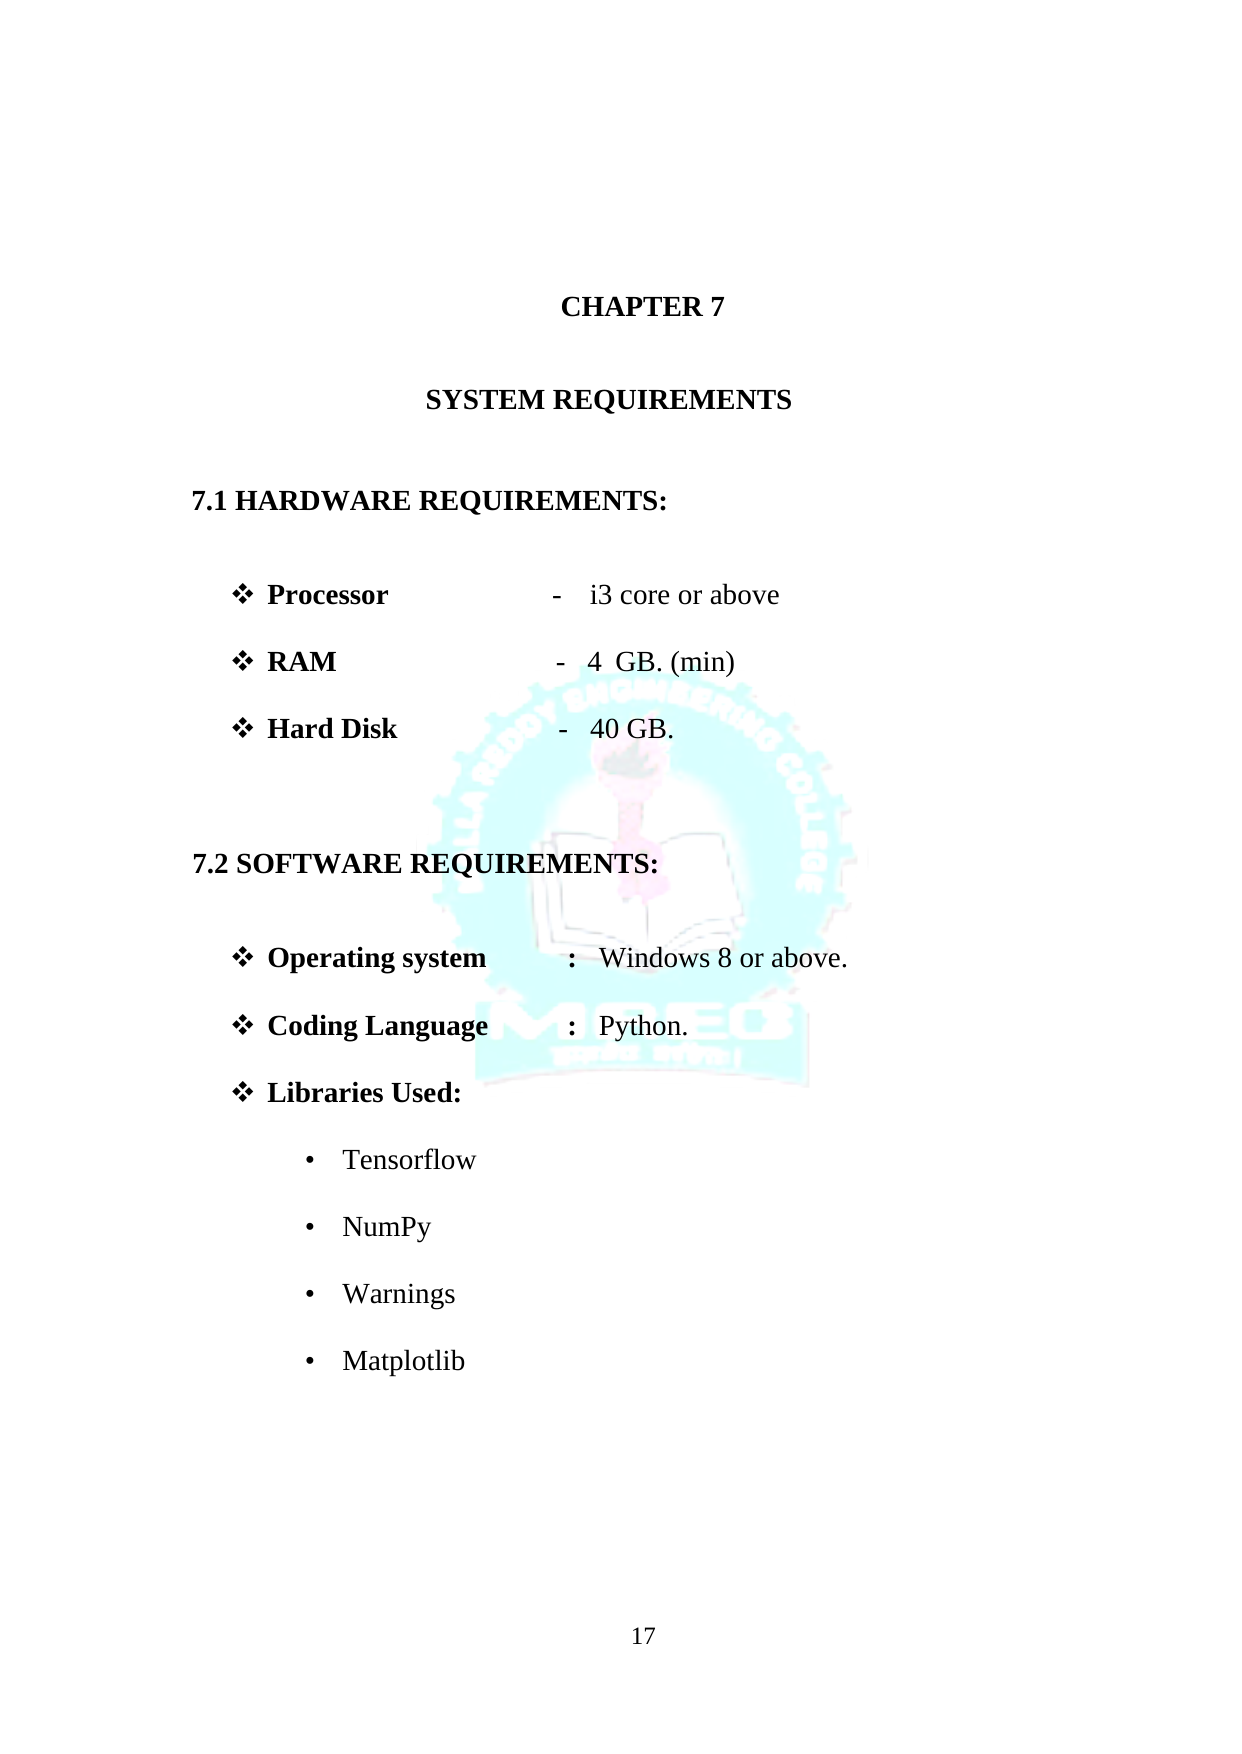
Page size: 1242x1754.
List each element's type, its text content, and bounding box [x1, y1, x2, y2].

list Coding Language : Python. [229, 1008, 1094, 1041]
list NumPy [304, 1209, 1094, 1243]
subtitle SYSTEM REQUIREMENTS [192, 382, 1079, 416]
list Matplotlib [304, 1343, 1094, 1377]
list Libraries Used: [229, 1075, 1094, 1109]
list Tensorflow [304, 1142, 1094, 1176]
text CHAPTER 7 [560, 289, 1094, 322]
list RAM - 4 GB. (min) [229, 644, 1094, 678]
list Processor - i3 core or above [229, 577, 1094, 611]
text 7.2 SOFTWARE REQUIREMENTS: [192, 846, 1094, 879]
list Warnings [304, 1276, 1094, 1310]
list Hard Disk - 40 GB. [229, 712, 1094, 745]
text 7.1 HARDWARE REQUIREMENTS: [191, 483, 1094, 516]
list Operating system : Windows 8 or above. [229, 940, 1094, 974]
